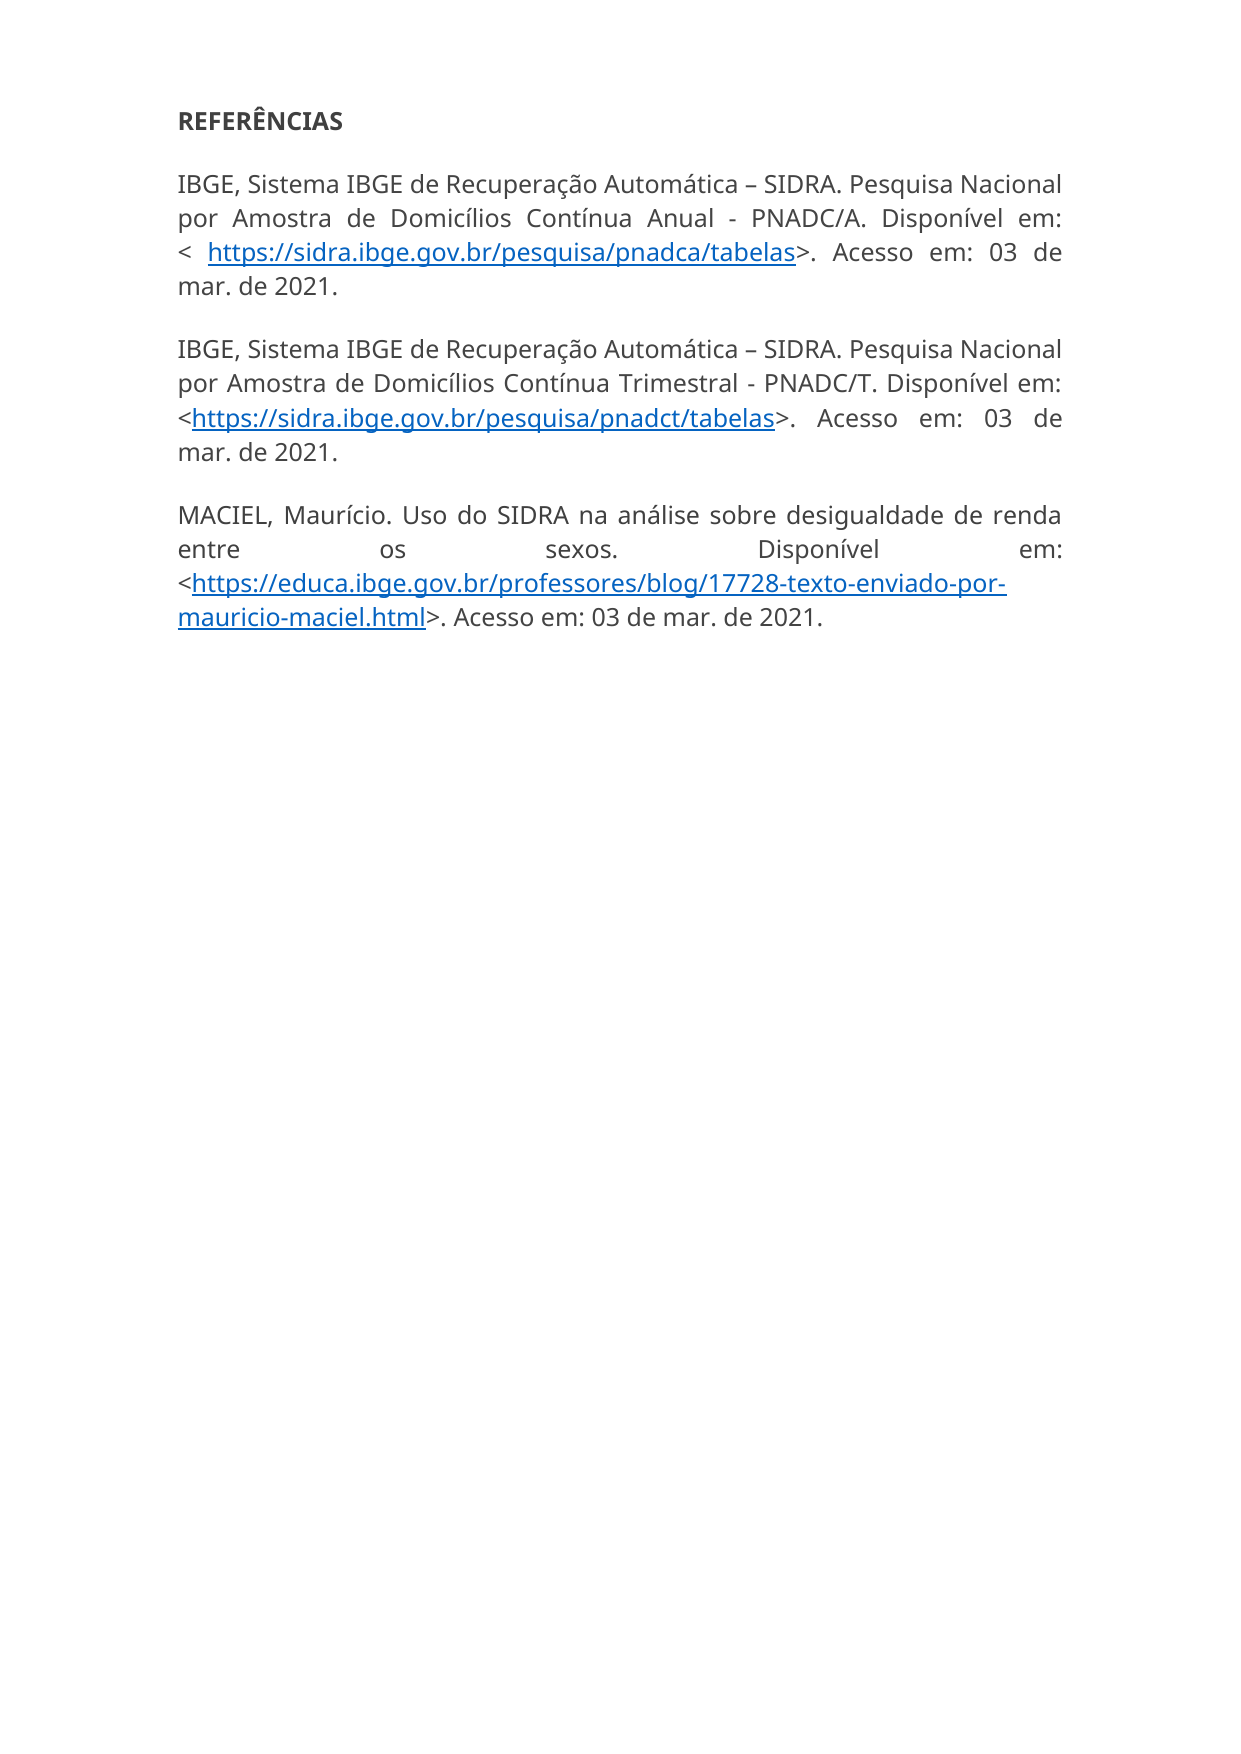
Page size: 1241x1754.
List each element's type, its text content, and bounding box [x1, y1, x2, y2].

text REFERÊNCIAS [177, 103, 1063, 137]
text MACIEL, Maurício. Uso do SIDRA na análise sobre desigualdade de renda entre os sexos. Disponível em: <https://educa.ibge.gov.br/professores/blog/17728-texto-enviado-por-mauricio-maciel.html>. Acesso em: 03 de mar. de 2021. [177, 497, 1063, 634]
text IBGE, Sistema IBGE de Recuperação Automática – SIDRA. Pesquisa Nacional por Amostra de Domicílios Contínua Anual - PNADC/A. Disponível em: < https://sidra.ibge.gov.br/pesquisa/pnadca/tabelas>. Acesso em: 03 de mar. de 2021. [177, 167, 1063, 303]
text IBGE, Sistema IBGE de Recuperação Automática – SIDRA. Pesquisa Nacional por Amostra de Domicílios Contínua Trimestral - PNADC/T. Disponível em: <https://sidra.ibge.gov.br/pesquisa/pnadct/tabelas>. Acesso em: 03 de mar. de 2021. [177, 332, 1063, 468]
